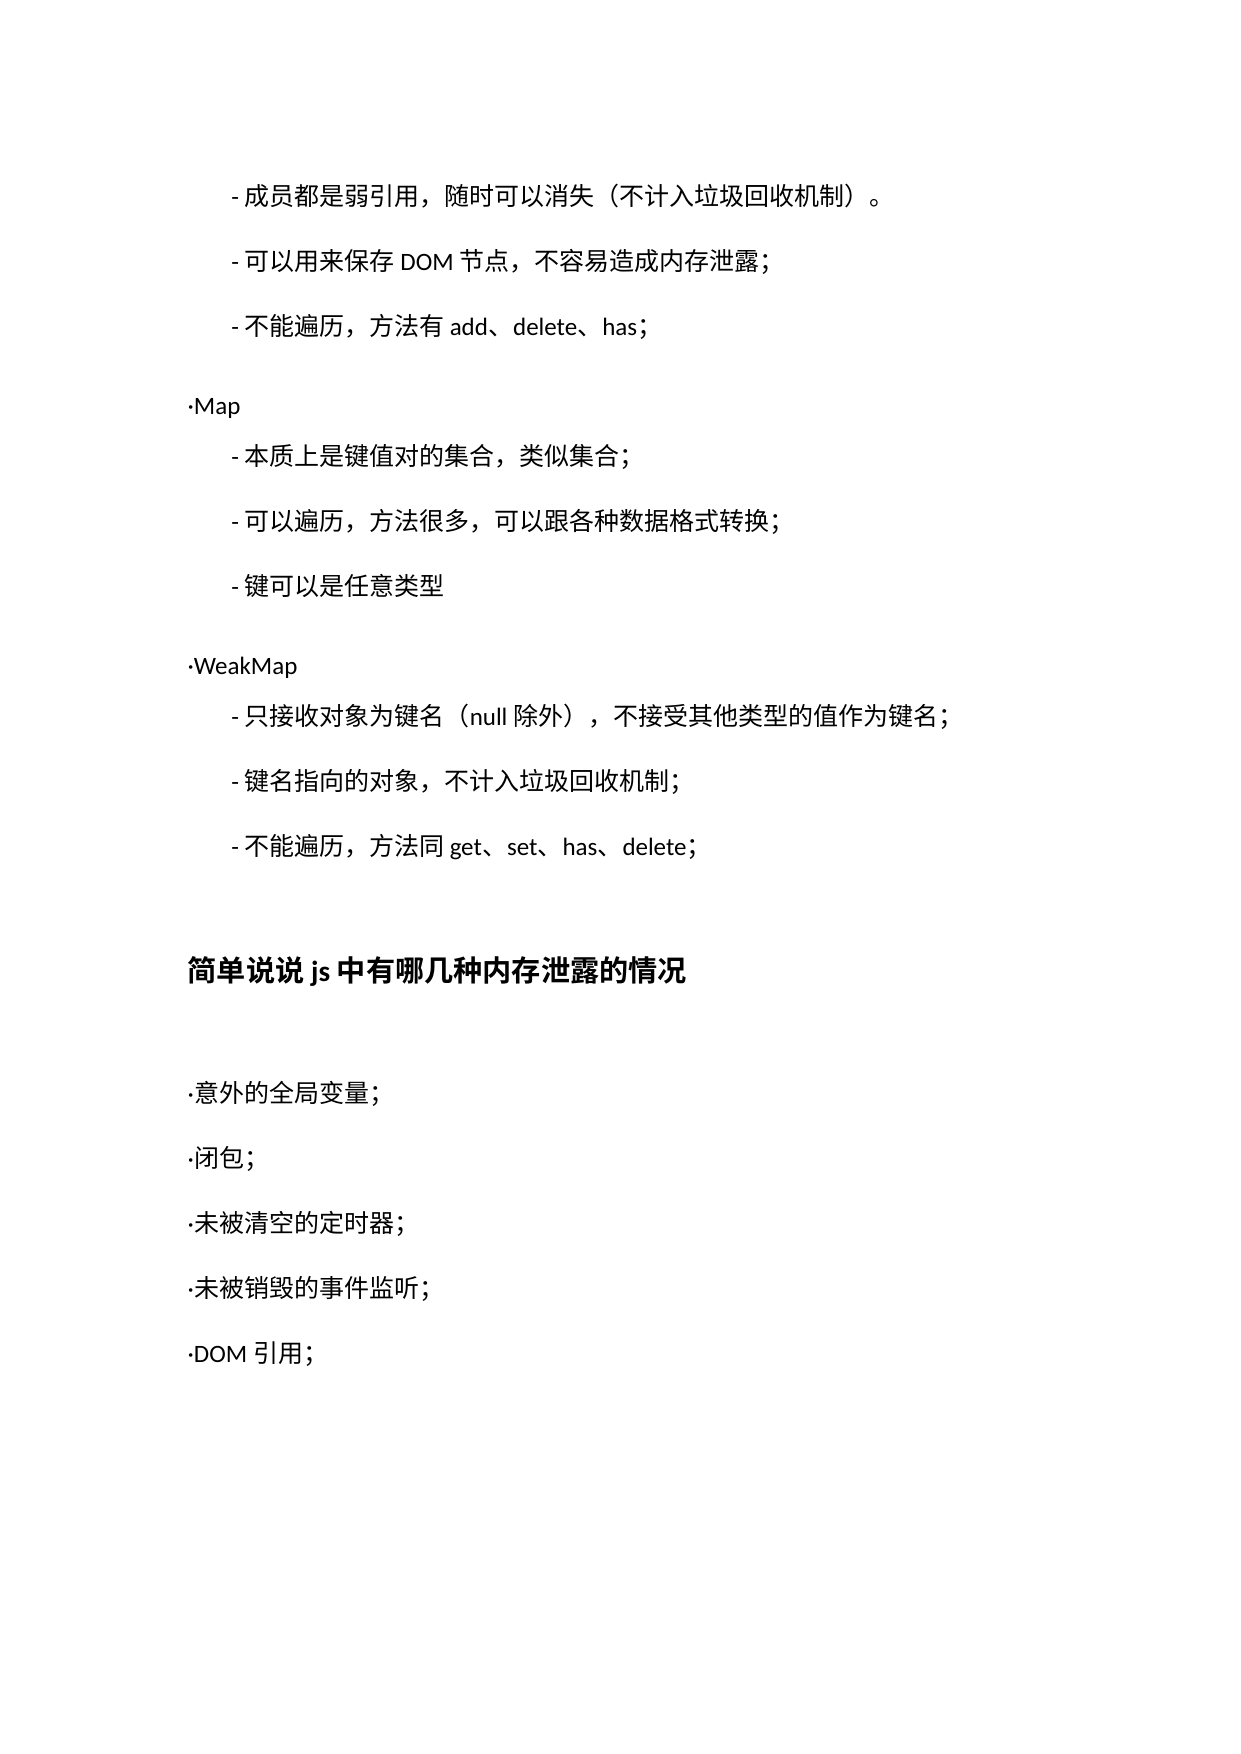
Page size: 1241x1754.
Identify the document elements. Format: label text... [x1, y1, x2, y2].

list - 本质上是键值对的集合，类似集合； [187, 422, 1053, 487]
list ·WeakMap [187, 649, 1053, 682]
list ·未被销毁的事件监听； [187, 1254, 1053, 1319]
list - 键可以是任意类型 [187, 552, 1053, 617]
list - 不能遍历，方法有add、delete、has； [187, 292, 1053, 357]
list ·DOM 引用； [187, 1319, 1053, 1384]
list - 可以用来保存 DOM 节点，不容易造成内存泄露； [187, 227, 1053, 292]
list - 键名指向的对象，不计入垃圾回收机制； [187, 747, 1053, 812]
list - 成员都是弱引用，随时可以消失（不计入垃圾回收机制）。 [187, 162, 1053, 227]
list - 只接收对象为键名（null 除外），不接受其他类型的值作为键名； [187, 682, 1053, 747]
list ·闭包； [187, 1124, 1053, 1189]
list - 不能遍历，方法同get、set、has、delete； [187, 812, 1053, 877]
list ·未被清空的定时器； [187, 1189, 1053, 1254]
subtitle 简单说说 js 中有哪几种内存泄露的情况 [187, 937, 1053, 1002]
list ·Map [187, 389, 1053, 422]
list ·意外的全局变量； [187, 1059, 1053, 1124]
list - 可以遍历，方法很多，可以跟各种数据格式转换； [187, 487, 1053, 552]
